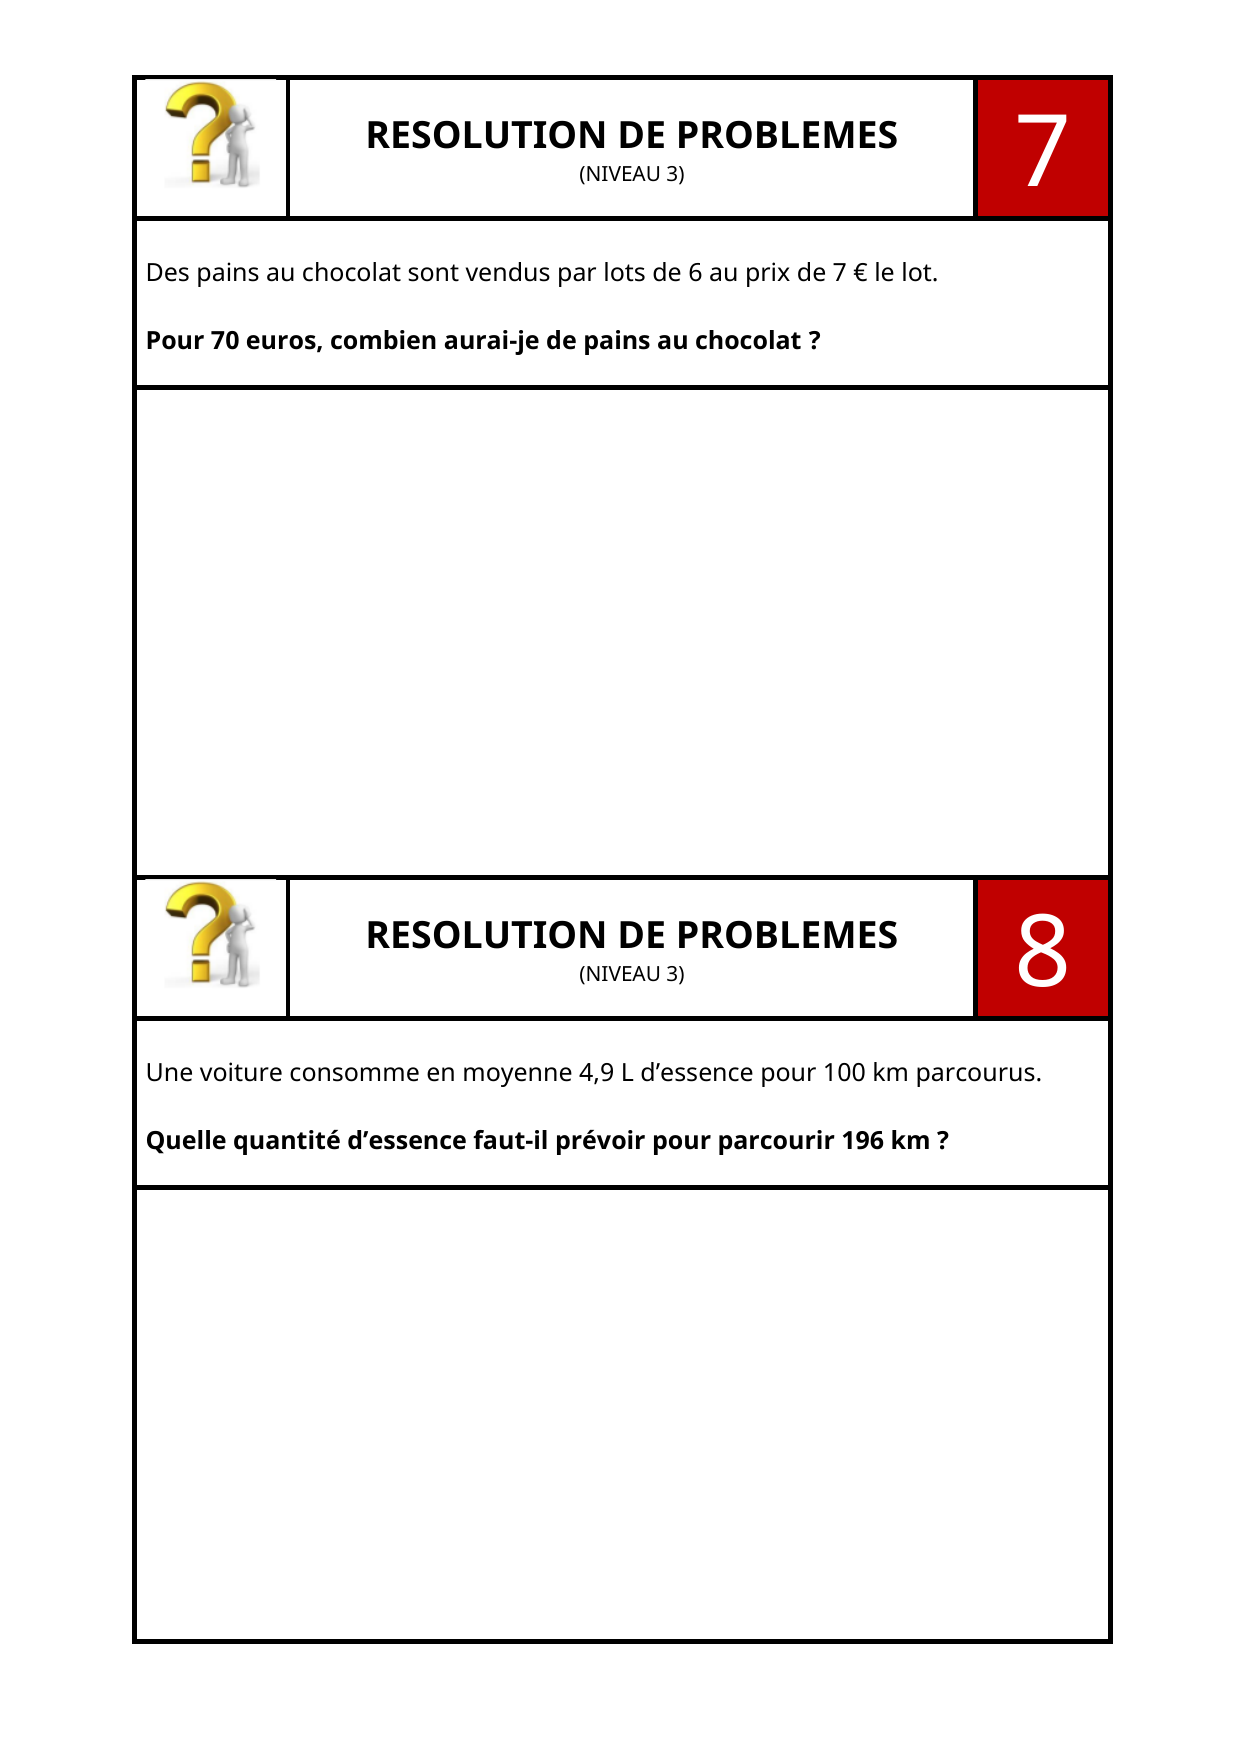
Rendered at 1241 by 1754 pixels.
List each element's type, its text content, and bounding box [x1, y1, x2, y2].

table_cell [137, 880, 286, 1016]
table_cell [137, 1190, 1108, 1639]
table_cell 8 [978, 880, 1108, 1016]
table_cell RESOLUTION DE PROBLEMES (NIVEAU 3) [290, 880, 973, 1016]
table_cell [137, 390, 1108, 875]
table_cell Une voiture consomme en moyenne 4,9 L d’essence pour 100 km parcourus. Quelle quantité d’essence faut-il prévoir pour parcourir 196 km ? [137, 1021, 1108, 1185]
picture [145, 879, 277, 989]
table_header [137, 80, 286, 216]
picture [145, 79, 277, 189]
table_cell Des pains au chocolat sont vendus par lots de 6 au prix de 7 € le lot. Pour 70 euros, combien aurai-je de pains au chocolat ? [137, 221, 1108, 385]
table_header 7 [978, 80, 1108, 216]
table_header RESOLUTION DE PROBLEMES (NIVEAU 3) [290, 80, 973, 216]
